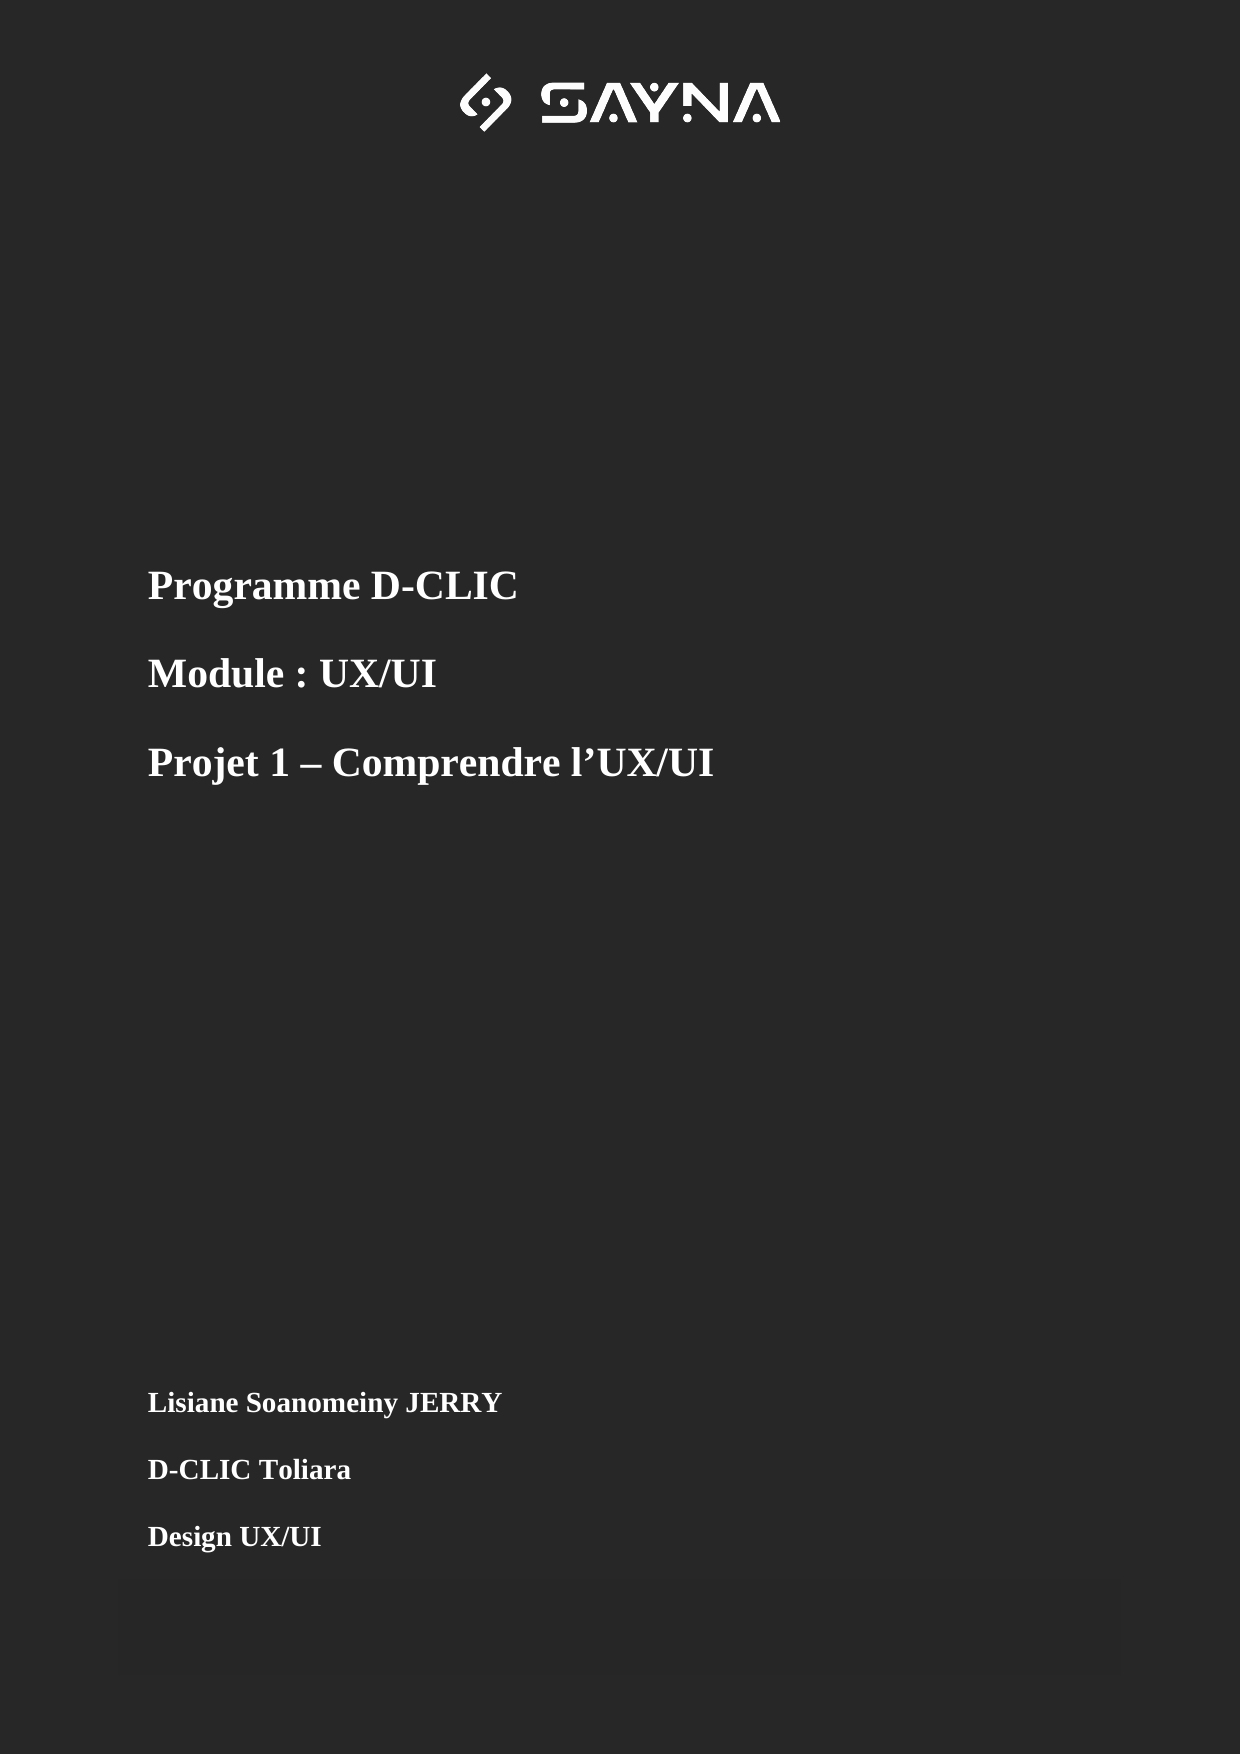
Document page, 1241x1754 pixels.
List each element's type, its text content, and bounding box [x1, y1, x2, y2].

picture [460, 73, 781, 132]
text Projet 1 – Comprendre l’UX/UI [148, 737, 1093, 785]
text Programme D-CLIC [148, 560, 1093, 608]
text Design UX/UI [148, 1519, 1093, 1553]
text Module : UX/UI [148, 649, 1093, 697]
text D-CLIC Toliara [148, 1452, 1093, 1486]
text Lisiane Soanomeiny JERRY [148, 1385, 1093, 1419]
